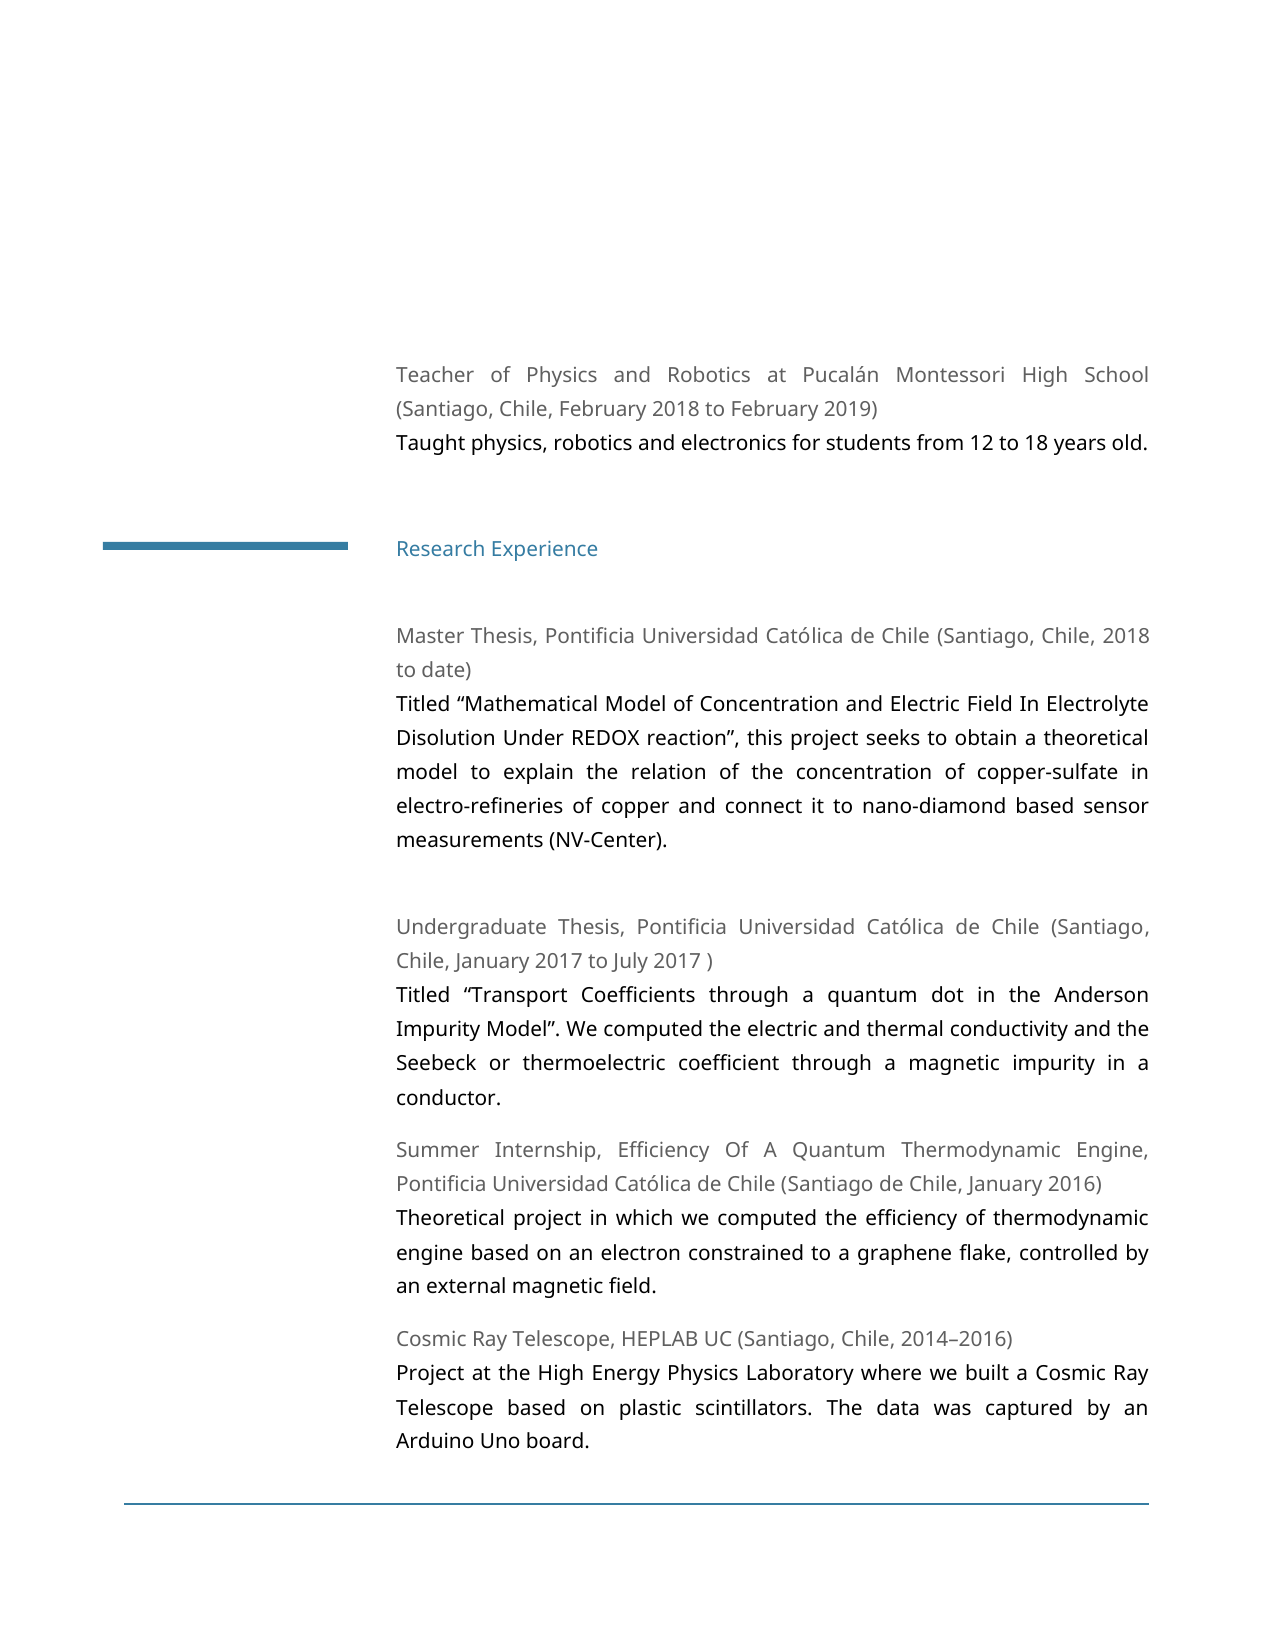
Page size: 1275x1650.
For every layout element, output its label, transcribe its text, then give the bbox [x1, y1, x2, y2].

subtitle Teacher of Physics and Robotics at Pucalán Montessori High School (Santiago, Chile, February 2018 to February 2019) [396, 360, 1150, 423]
text Taught physics, robotics and electronics for students from 12 to 18 years old. [396, 428, 1150, 457]
subtitle Master Thesis, Pontificia Universidad Católica de Chile (Santiago, Chile, 2018 to date) [396, 621, 1150, 683]
subtitle Cosmic Ray Telescope, HEPLAB UC (Santiago, Chile, 2014–2016) [396, 1324, 1150, 1353]
text Titled “Mathematical Model of Concentration and Electric Field In Electrolyte Disolution Under REDOX reaction”, this project seeks to obtain a theoretical model to explain the relation of the concentration of copper-sulfate in electro-refineries of copper and connect it to nano-diamond based sensor measurements (NV-Center). [396, 689, 1150, 854]
subtitle Summer Internship, Efficiency Of A Quantum Thermodynamic Engine, Pontificia Universidad Católica de Chile (Santiago de Chile, January 2016) [396, 1135, 1150, 1198]
subtitle Research Experience [396, 534, 1150, 563]
text Titled “Transport Coefficients through a quantum dot in the Anderson Impurity Model”. We computed the electric and thermal conductivity and the Seebeck or thermoelectric coefficient through a magnetic impurity in a conductor. [396, 980, 1150, 1111]
text Theoretical project in which we computed the efficiency of thermodynamic engine based on an electron constrained to a graphene flake, controlled by an external magnetic field. [396, 1203, 1150, 1300]
subtitle Undergraduate Thesis, Pontificia Universidad Católica de Chile (Santiago, Chile, January 2017 to July 2017 ) [396, 912, 1150, 975]
text Project at the High Energy Physics Laboratory where we built a Cosmic Ray Telescope based on plastic scintillators. The data was captured by an Arduino Uno board. [396, 1358, 1150, 1455]
